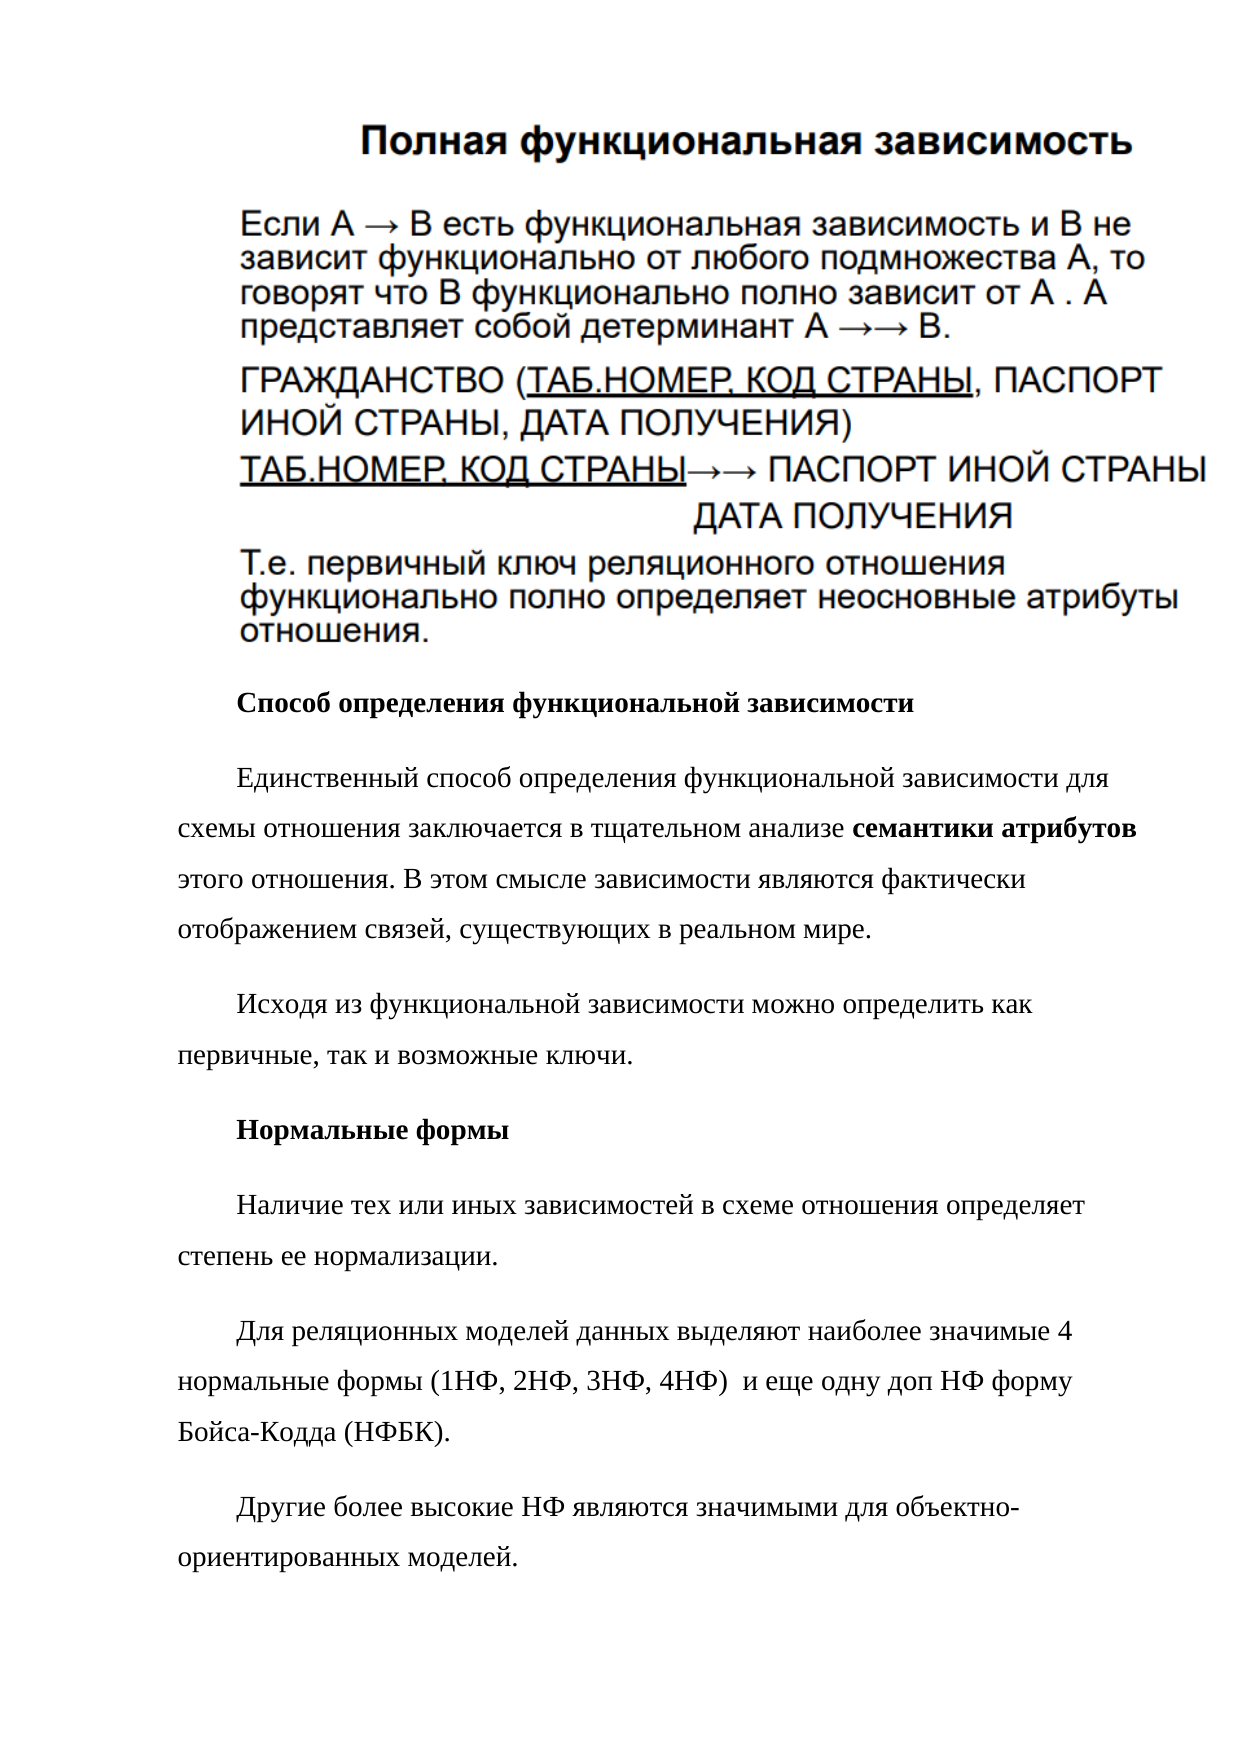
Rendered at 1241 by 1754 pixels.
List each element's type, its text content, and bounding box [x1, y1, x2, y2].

text Наличие тех или иных зависимостей в схеме отношения определяет степень ее нормализации. [177, 1187, 1152, 1271]
text Нормальные формы [177, 1112, 1152, 1146]
text Исходя из функциональной зависимости можно определить как первичные, так и возможные ключи. [177, 987, 1152, 1070]
text Способ определения функциональной зависимости [177, 685, 1152, 718]
picture [236, 118, 1211, 646]
text Другие более высокие НФ являются значимыми для объектно-ориентированных моделей. [177, 1489, 1152, 1573]
text Единственный способ определения функциональной зависимости для схемы отношения заключается в тщательном анализе семантики атрибутов этого отношения. В этом смысле зависимости являются фактически отображением связей, существующих в реальном мире. [177, 760, 1152, 945]
text Для реляционных моделей данных выделяют наиболее значимые 4 нормальные формы (1НФ, 2НФ, 3НФ, 4НФ) и еще одну доп НФ форму Бойса-Кодда (НФБК). [177, 1313, 1152, 1447]
